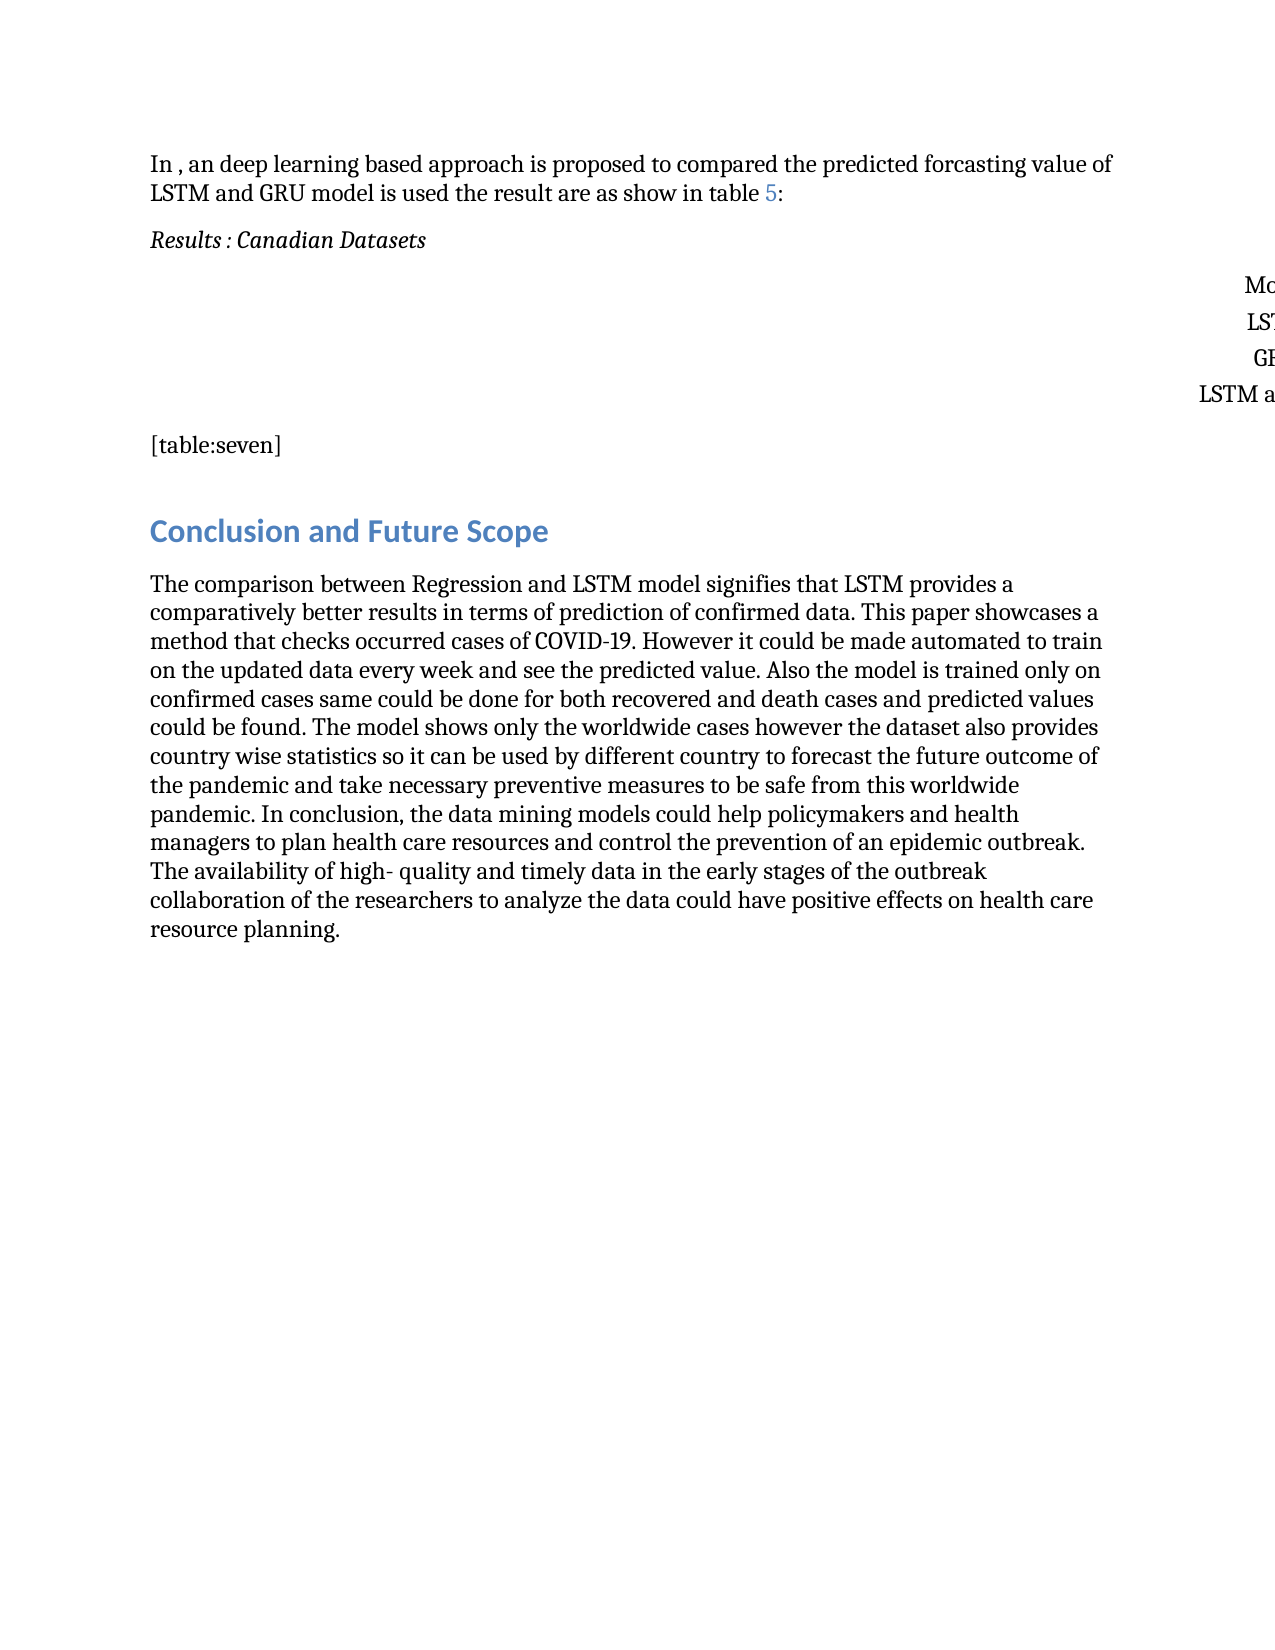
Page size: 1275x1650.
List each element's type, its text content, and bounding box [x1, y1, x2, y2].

table_cell LSTM and GRU [139, 376, 1275, 412]
text The comparison between Regression and LSTM model signifies that LSTM provides a comparatively better results in terms of prediction of confirmed data. This paper showcases a method that checks occurred cases of COVID-19. However it could be made automated to train on the updated data every week and see the predicted value. Also the model is trained only on confirmed cases same could be done for both recovered and death cases and predicted values could be found. The model shows only the worldwide cases however the dataset also provides country wise statistics so it can be used by different country to forecast the future outcome of the pandemic and take necessary preventive measures to be safe from this worldwide pandemic. In conclusion, the data mining models could help policymakers and health managers to plan health care resources and control the prevention of an epidemic outbreak. The availability of high- quality and timely data in the early stages of the outbreak collaboration of the researchers to analyze the data could have positive effects on health care resource planning. [150, 569, 1125, 943]
text Results : Canadian Datasets [150, 226, 1125, 255]
table_cell GRU [139, 340, 1275, 376]
text In , an deep learning based approach is proposed to compared the predicted forcasting value of LSTM and GRU model is used the result are as show in table 5: [150, 150, 1125, 207]
subtitle Conclusion and Future Scope [150, 510, 1125, 551]
table_cell LSTM [139, 304, 1275, 340]
text [table:seven] [150, 431, 1125, 460]
table_header Model [139, 268, 1275, 304]
